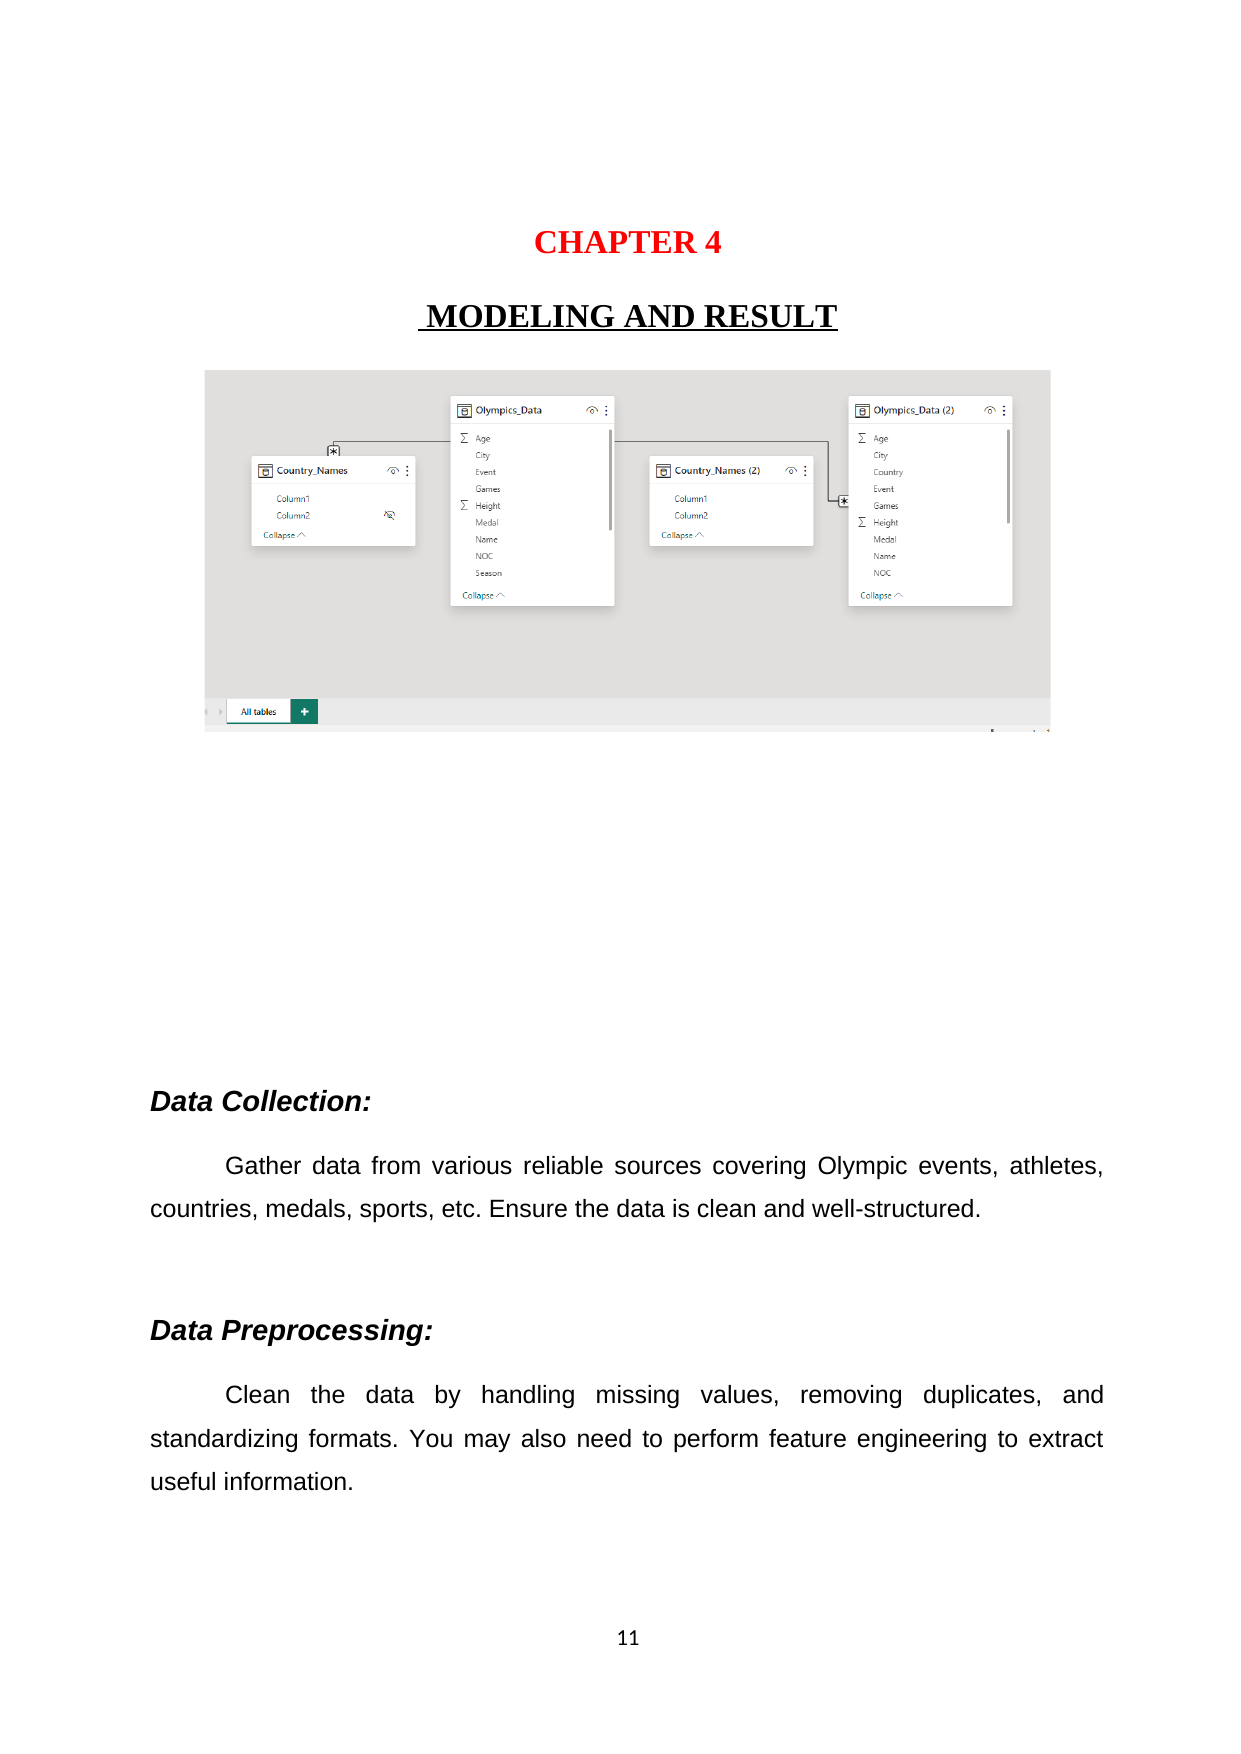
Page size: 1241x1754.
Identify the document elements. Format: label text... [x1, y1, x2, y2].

text MODELING AND RESULT [150, 296, 1105, 335]
picture [204, 370, 1051, 732]
text CHAPTER 4 [150, 222, 1105, 261]
text Data Preprocessing: [150, 1313, 1105, 1347]
text Gather data from various reliable sources covering Olympic events, athletes, countries, medals, sports, etc. Ensure the data is clean and well-structured. [150, 1151, 1105, 1223]
text Clean the data by handling missing values, removing duplicates, and standardizing formats. You may also need to perform feature engineering to extract useful information. [150, 1380, 1105, 1495]
text Data Collection: [150, 1084, 1105, 1117]
